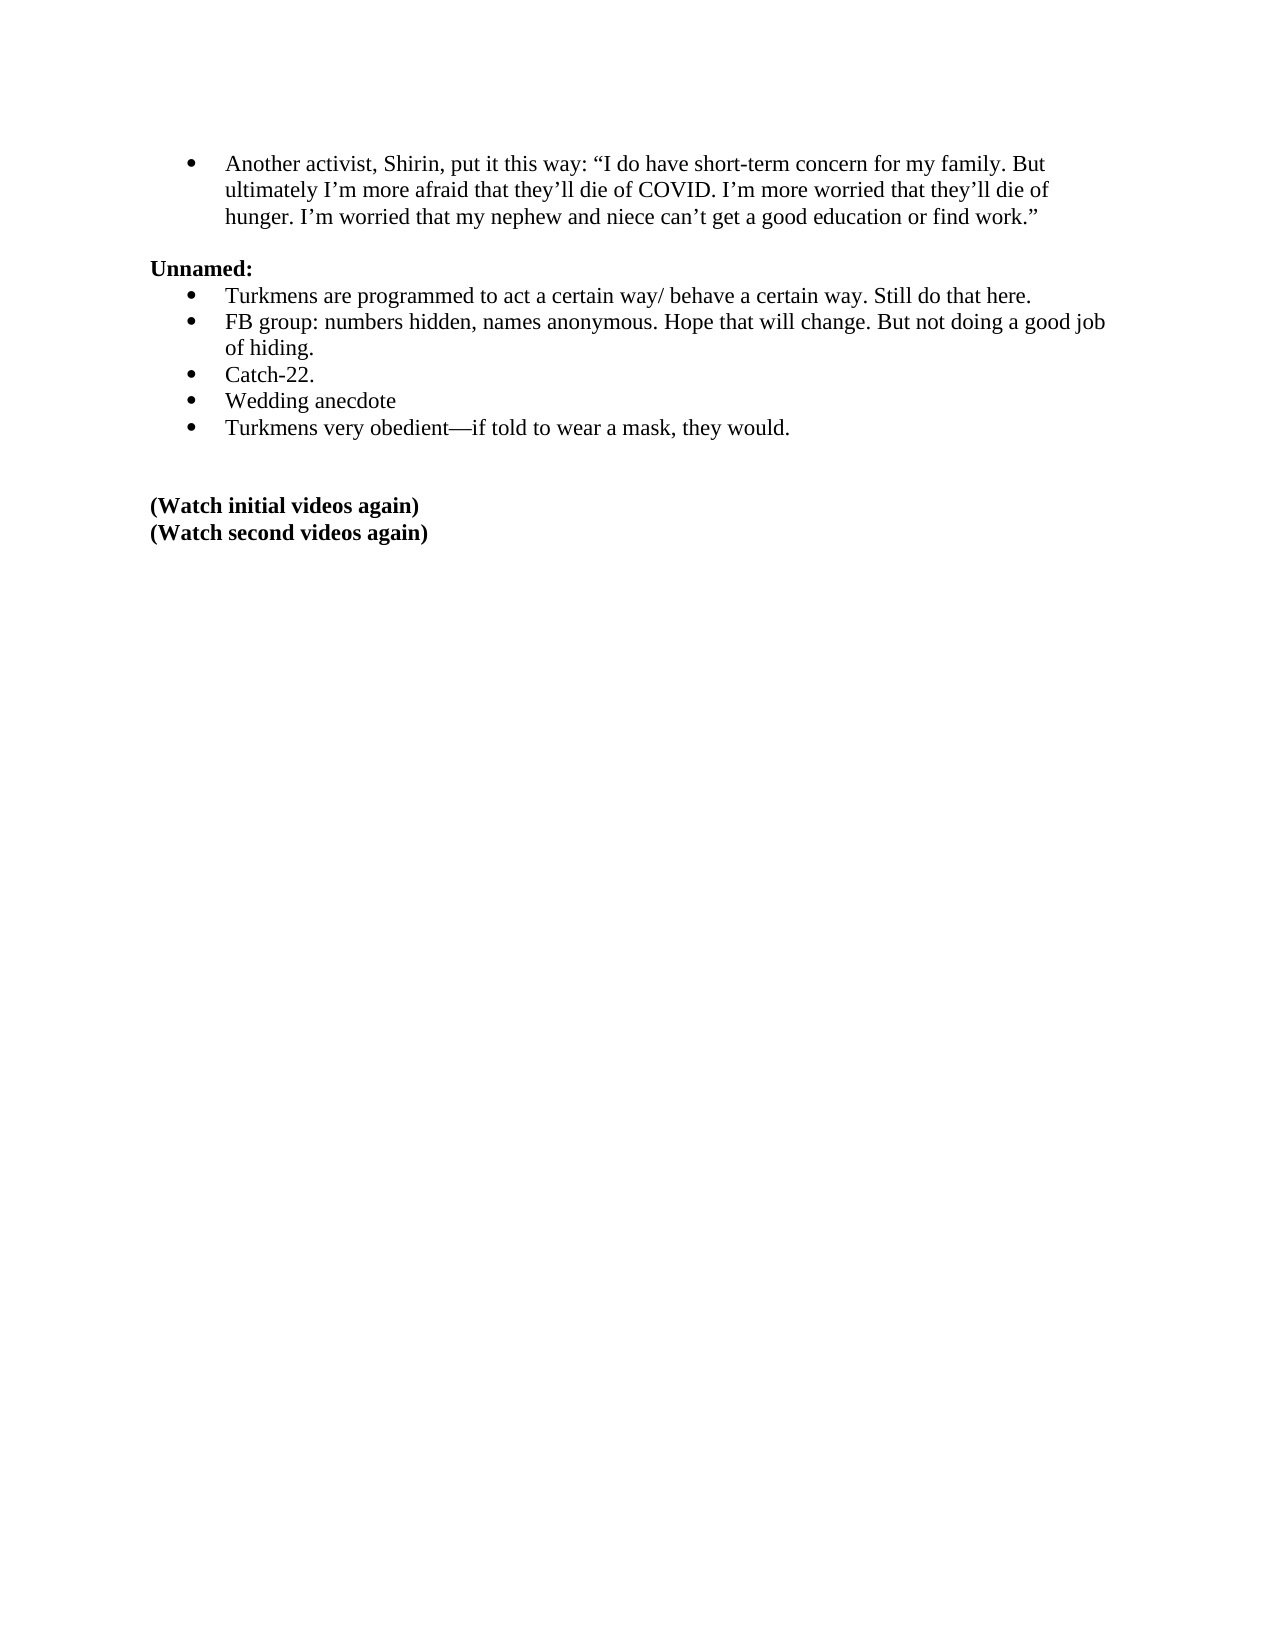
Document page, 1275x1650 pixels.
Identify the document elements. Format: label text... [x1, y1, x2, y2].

text Unnamed: [150, 255, 1125, 282]
list Turkmens very obedient—if told to wear a mask, they would. [187, 413, 1125, 440]
list Another activist, Shirin, put it this way: “I do have short-term concern for my family. But ultimately I’m more afraid that they’ll die of COVID. I’m more worried that they’ll die of hunger. I’m worried that my nephew and niece can’t get a good education or find work.” [187, 150, 1125, 229]
list Wedding anecdote [187, 387, 1125, 413]
text (Watch second videos again) [150, 519, 1125, 545]
list Turkmens are programmed to act a certain way/ behave a certain way. Still do that here. [187, 282, 1125, 308]
list Catch-22. [187, 361, 1125, 387]
text (Watch initial videos again) [150, 493, 1125, 519]
list FB group: numbers hidden, names anonymous. Hope that will change. But not doing a good job of hiding. [187, 308, 1125, 361]
